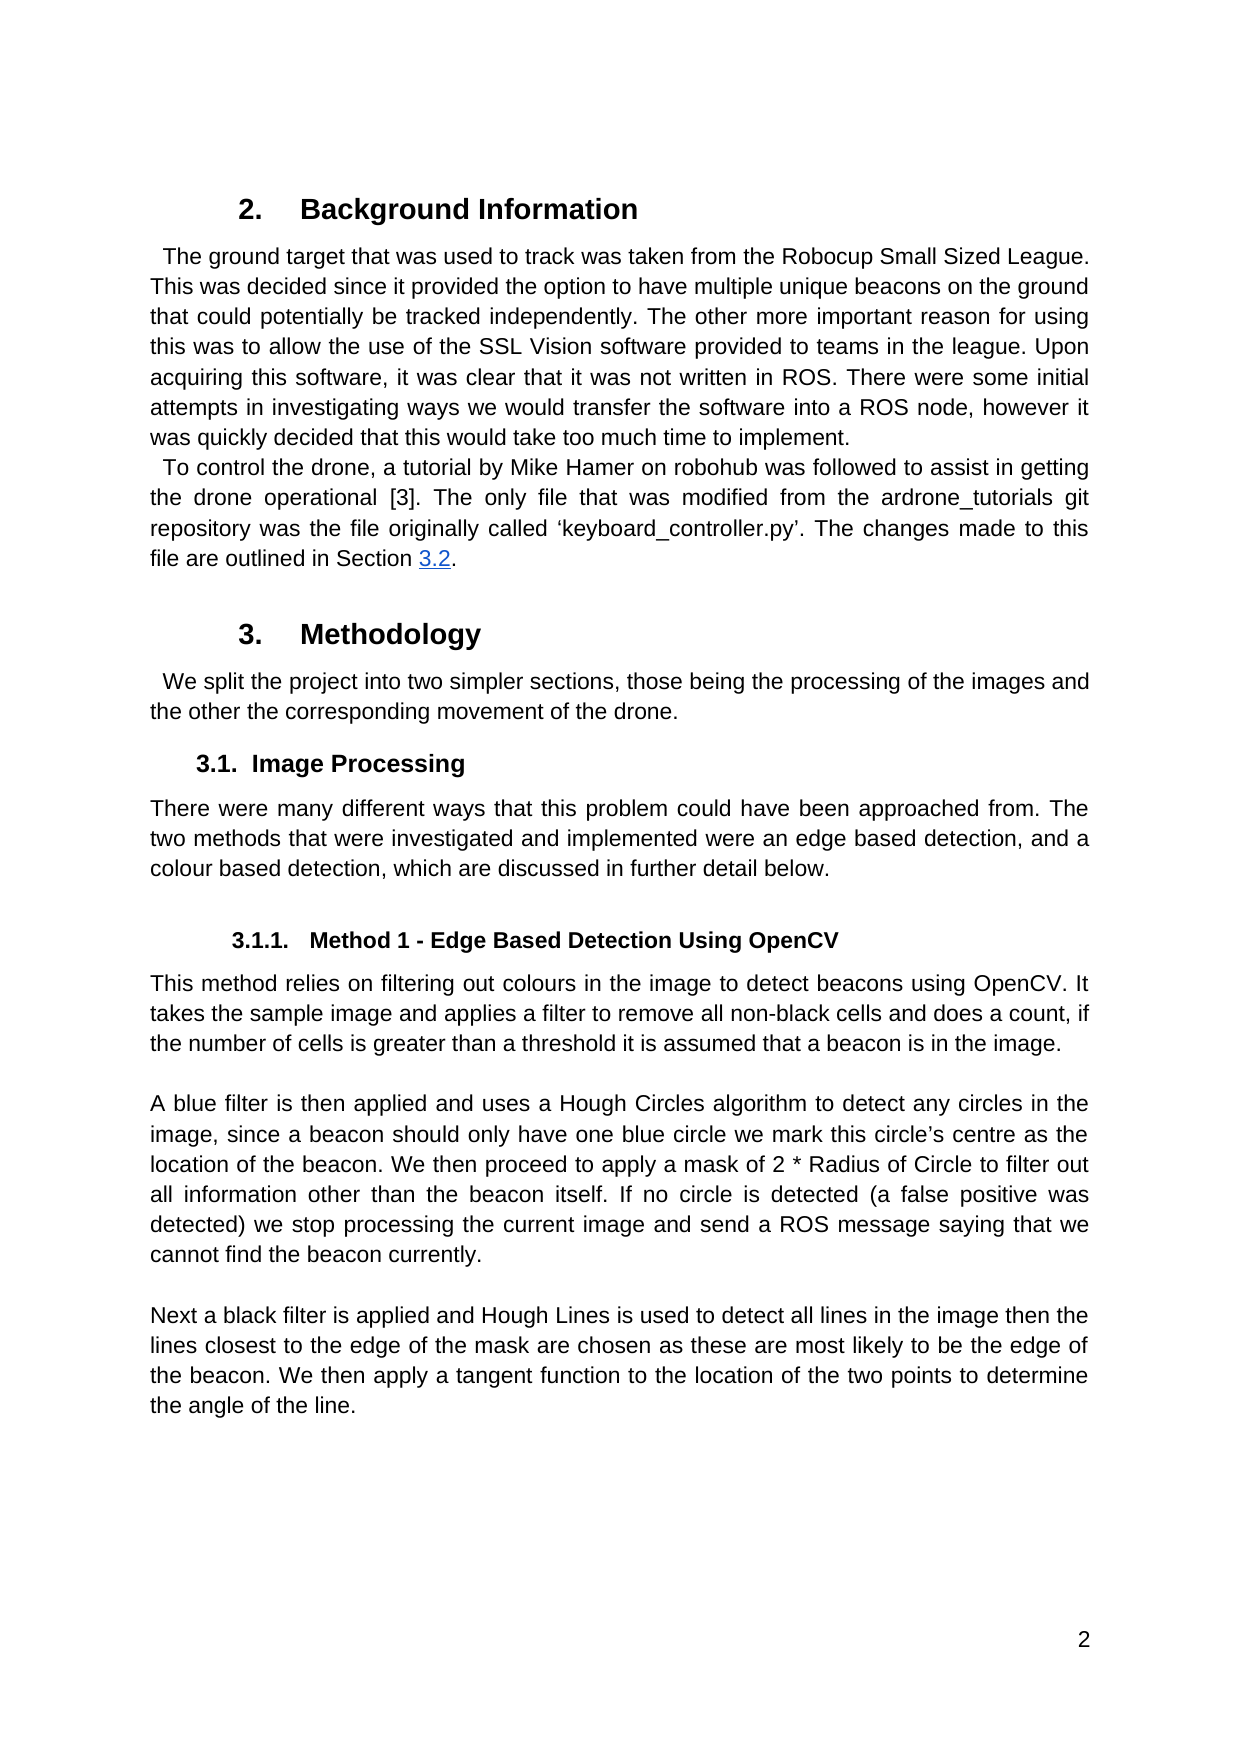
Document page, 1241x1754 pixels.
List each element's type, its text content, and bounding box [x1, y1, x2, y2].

text This method relies on filtering out colours in the image to detect beacons using OpenCV. It takes the sample image and applies a filter to remove all non-black cells and does a count, if the number of cells is greater than a threshold it is assumed that a beacon is in the image. [150, 969, 1090, 1056]
text Next a black filter is applied and Hough Lines is used to detect all lines in the image then the lines closest to the edge of the mask are chosen as these are most likely to be the edge of the beacon. We then apply a tangent function to the location of the two points to determine the angle of the line. [150, 1302, 1090, 1419]
text To control the drone, a tutorial by Mike Hamer on robohub was followed to assist in getting the drone operational [3]. The only file that was modified from the ardrone_tutorials git repository was the file originally called ‘keyboard_controller.py’. The changes made to this file are outlined in Section 3.2. [150, 454, 1090, 571]
text We split the project into two simpler sections, those being the processing of the images and the other the corresponding movement of the drone. [150, 668, 1090, 724]
subtitle Background Information [225, 192, 1090, 225]
text A blue filter is then applied and uses a Hough Circles algorithm to detect any circles in the image, since a beacon should only have one blue circle we mark this circle’s centre as the location of the beacon. We then proceed to apply a mask of 2 * Radius of Circle to filter out all information other than the beacon itself. If no circle is detected (a false positive was detected) we stop processing the current image and send a ROS message saying that we cannot find the beacon currently. [150, 1090, 1090, 1268]
text The ground target that was used to track was taken from the Robocup Small Sized League. This was decided since it provided the option to have multiple unique beacons on the ground that could potentially be tracked independently. The other more important reason for using this was to allow the use of the SSL Vision software provided to teams in the league. Upon acquiring this software, it was clear that it was not written in ROS. There were some initial attempts in investigating ways we would transfer the software into a ROS node, however it was quickly decided that this would take too much time to implement. [150, 243, 1090, 450]
text There were many different ways that this problem could have been approached from. The two methods that were investigated and implemented were an edge based detection, and a colour based detection, which are discussed in further detail below. [150, 794, 1090, 881]
subtitle Image Processing [237, 749, 1090, 778]
subtitle Method 1 - Edge Based Detection Using OpenCV [289, 927, 1090, 953]
subtitle Methodology [225, 617, 1090, 650]
